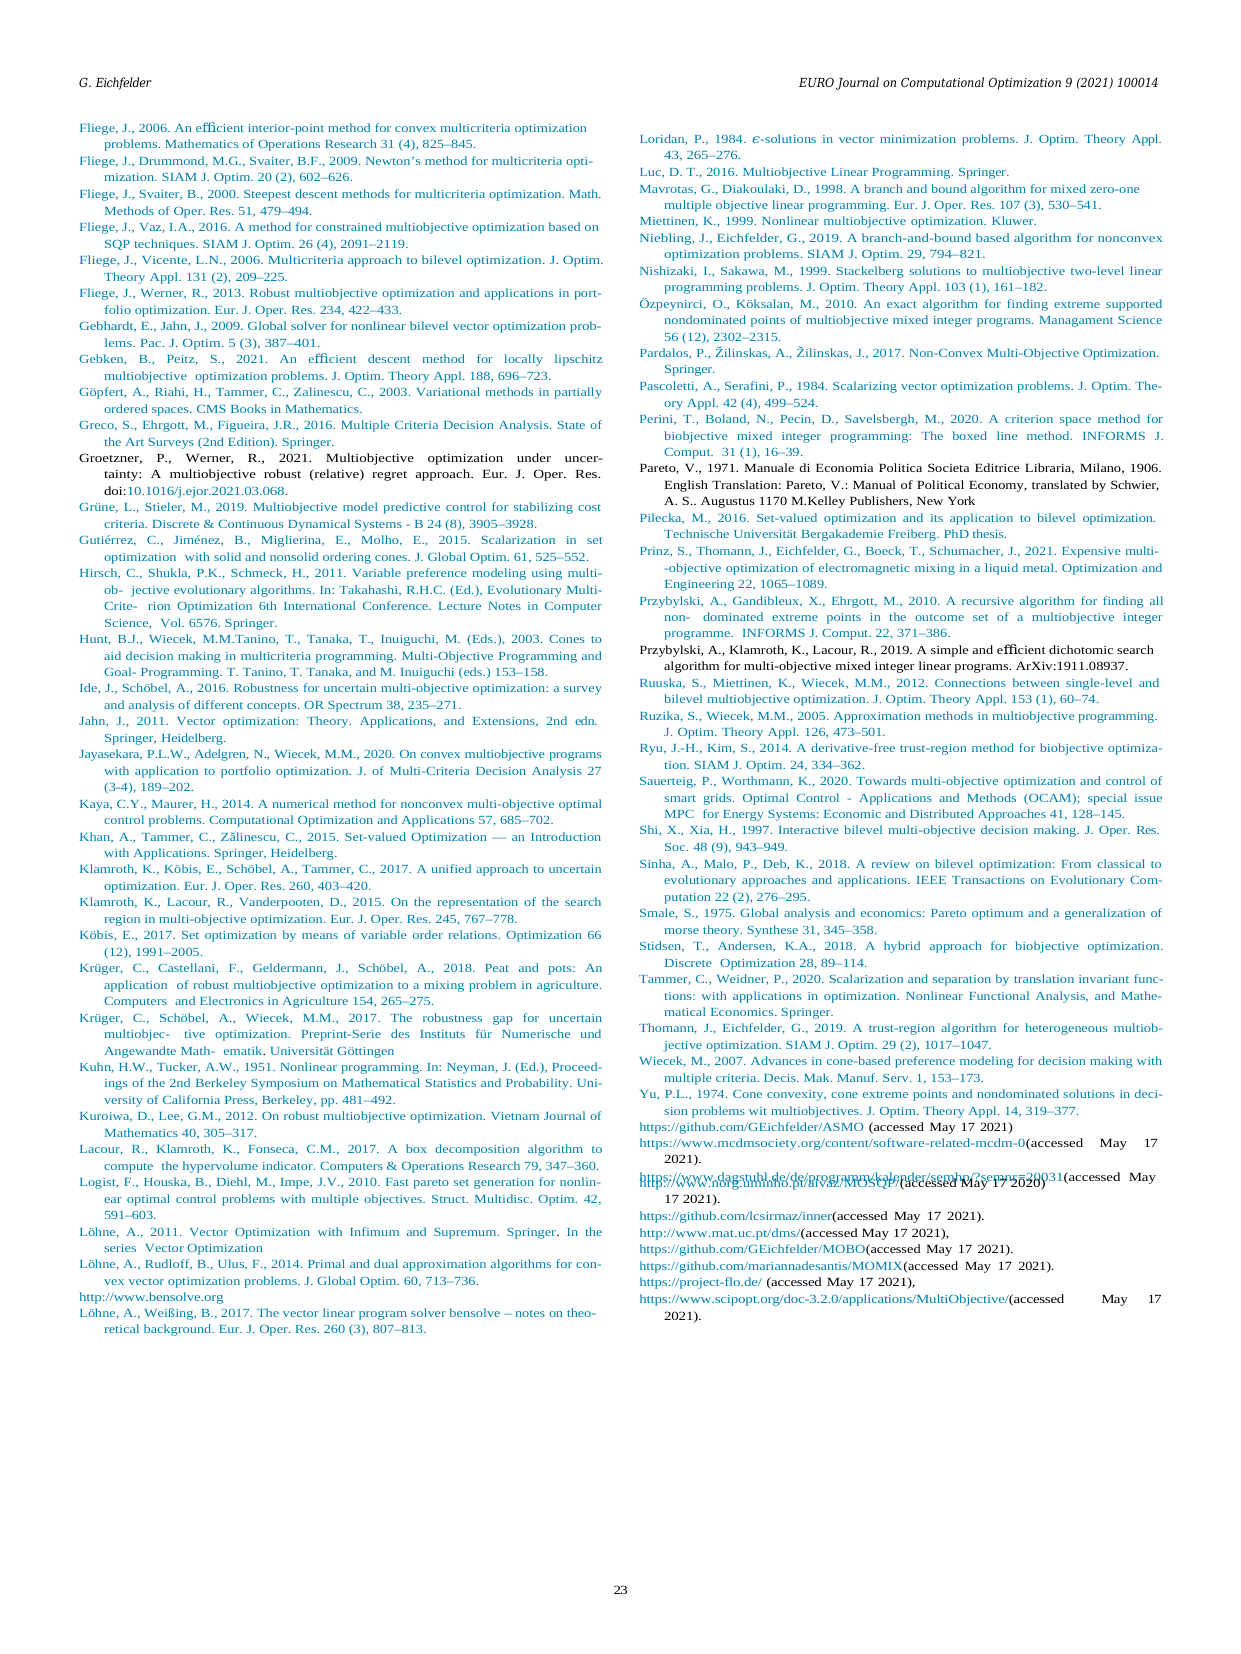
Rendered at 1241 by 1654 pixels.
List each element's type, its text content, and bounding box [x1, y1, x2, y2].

text Sauerteig, P., Worthmann, K., 2020. Towards multi-objective optimization and control of smart grids. Optimal Control - Applications and Methods (OCAM); special issue MPC for Energy Systems: Economic and Distributed Approaches 41, 128–145. [639, 774, 1163, 821]
picture [827, 860, 832, 868]
picture [1093, 614, 1100, 621]
picture [772, 1228, 777, 1237]
picture [751, 434, 758, 440]
picture [718, 909, 724, 917]
picture [718, 1172, 731, 1187]
text Loridan, P., 1984. 𝜖-solutions in vector minimization problems. J. Optim. Theory Appl. [639, 121, 1176, 149]
picture [439, 983, 449, 989]
picture [258, 1081, 266, 1090]
picture [141, 322, 148, 330]
picture [292, 569, 300, 577]
picture [1065, 351, 1072, 357]
picture [228, 752, 238, 758]
picture [905, 629, 911, 637]
picture [800, 169, 812, 176]
picture [340, 125, 349, 132]
picture [741, 1023, 747, 1032]
picture [713, 1043, 720, 1052]
text Özpeynirci, O., Köksalan, M., 2010. An exact algorithm for finding extreme supported nondominated points of multiobjective mixed integer programs. Managament Science 56 (12), 2302–2315. [639, 297, 1163, 344]
picture [341, 1197, 348, 1206]
picture [167, 487, 173, 495]
picture [802, 1261, 807, 1270]
picture [385, 522, 395, 528]
picture [893, 612, 899, 621]
picture [581, 354, 587, 363]
picture [527, 635, 532, 643]
picture [771, 763, 781, 769]
picture [190, 932, 199, 939]
picture [639, 1261, 645, 1270]
picture [844, 878, 851, 887]
picture [794, 399, 800, 407]
picture [467, 653, 479, 660]
picture [1146, 828, 1155, 834]
picture [299, 538, 306, 544]
picture [930, 250, 936, 258]
picture [501, 1262, 507, 1271]
picture [995, 974, 1002, 983]
picture [944, 530, 950, 538]
picture [96, 930, 102, 939]
picture [736, 1057, 742, 1065]
picture [780, 415, 785, 423]
picture [456, 802, 463, 808]
picture [167, 275, 174, 284]
picture [846, 942, 851, 950]
picture [1050, 187, 1060, 193]
picture [1035, 200, 1039, 212]
picture [576, 686, 588, 692]
picture [1109, 828, 1116, 837]
picture [298, 522, 311, 531]
picture [515, 816, 528, 824]
picture [1012, 678, 1019, 687]
picture [312, 552, 317, 561]
text https://github.com/lcsirmaz/inner(accessed May 17 2021). [639, 1209, 1176, 1223]
text Stidsen, T., Andersen, K.A., 2018. A hybrid approach for biobjective optimization. Discrete Optimization 28, 89–114. [639, 939, 1163, 970]
picture [198, 156, 203, 165]
picture [639, 1294, 645, 1303]
picture [681, 860, 686, 868]
picture [473, 1147, 479, 1156]
picture [126, 1031, 133, 1038]
picture [1011, 1107, 1018, 1115]
picture [1030, 283, 1036, 291]
picture [784, 1244, 789, 1253]
picture [473, 258, 478, 267]
picture [356, 1178, 361, 1186]
picture [237, 718, 244, 725]
picture [385, 1279, 395, 1285]
picture [819, 728, 824, 736]
text Klamroth, K., Köbis, E., Schöbel, A., Tammer, C., 2017. A unified approach to uncertain optimization. Eur. J. Oper. Res. 260, 403–420. [79, 862, 603, 893]
picture [526, 423, 533, 432]
text Miettinen, K., 1999. Nonlinear multiobjective optimization. Kluwer. [639, 214, 1176, 228]
picture [165, 734, 170, 742]
picture [733, 384, 743, 390]
picture [1052, 233, 1058, 242]
picture [89, 832, 95, 841]
picture [826, 615, 833, 624]
picture [801, 1092, 811, 1098]
picture [114, 243, 122, 250]
picture [139, 157, 146, 165]
picture [948, 566, 954, 575]
picture [278, 374, 289, 380]
picture [911, 697, 921, 703]
picture [335, 1227, 341, 1236]
picture [781, 167, 787, 176]
picture [202, 604, 212, 610]
picture [189, 996, 194, 1005]
picture [536, 553, 542, 561]
picture [1001, 1141, 1012, 1147]
picture [295, 1325, 302, 1333]
picture [222, 272, 226, 284]
picture [1155, 236, 1162, 242]
picture [96, 1062, 102, 1071]
picture [143, 1324, 149, 1333]
picture [111, 407, 120, 413]
picture [394, 189, 399, 198]
picture [258, 800, 263, 808]
picture [280, 339, 286, 347]
picture [118, 700, 123, 709]
text http://www.bensolve.org [79, 1290, 607, 1304]
picture [462, 1147, 472, 1153]
picture [971, 746, 981, 752]
picture [765, 1264, 773, 1270]
picture [721, 727, 736, 736]
picture [947, 302, 955, 308]
picture [105, 1211, 111, 1219]
picture [220, 289, 225, 297]
picture [104, 917, 114, 923]
picture [702, 546, 709, 555]
picture [960, 250, 965, 258]
picture [527, 752, 538, 758]
picture [1012, 911, 1022, 917]
picture [1109, 944, 1119, 950]
picture [395, 1196, 402, 1203]
picture [890, 1140, 898, 1147]
picture [836, 185, 841, 193]
picture [542, 834, 557, 841]
picture [497, 1146, 504, 1153]
picture [1049, 137, 1056, 146]
picture [350, 930, 355, 939]
picture [219, 1325, 226, 1333]
picture [403, 685, 410, 692]
picture [1097, 318, 1108, 324]
picture [547, 159, 555, 165]
picture [1072, 566, 1079, 575]
picture [801, 530, 808, 538]
picture [226, 322, 231, 330]
picture [562, 357, 569, 366]
picture [1054, 384, 1063, 390]
picture [366, 1032, 373, 1038]
picture [911, 1040, 915, 1052]
picture [269, 126, 276, 132]
picture [141, 1196, 148, 1203]
picture [934, 859, 939, 868]
picture [330, 321, 341, 330]
picture [209, 373, 216, 380]
picture [681, 1231, 691, 1237]
picture [261, 588, 267, 597]
picture [1086, 810, 1091, 818]
picture [311, 421, 316, 429]
picture [957, 1109, 964, 1118]
picture [224, 175, 231, 184]
picture [1053, 713, 1060, 720]
picture [420, 1227, 425, 1236]
picture [460, 1113, 467, 1120]
picture [295, 222, 300, 231]
picture [229, 190, 234, 198]
picture [141, 371, 147, 380]
picture [693, 302, 701, 308]
picture [1001, 283, 1006, 291]
picture [147, 750, 152, 758]
picture [1118, 302, 1124, 311]
picture [752, 1278, 761, 1286]
picture [449, 258, 457, 264]
picture [482, 867, 488, 876]
picture [647, 599, 657, 605]
picture [258, 867, 267, 873]
picture [354, 374, 360, 383]
picture [360, 324, 371, 330]
picture [260, 207, 267, 215]
picture [253, 851, 263, 857]
picture [1062, 1107, 1068, 1115]
picture [252, 1260, 258, 1268]
picture [840, 1109, 847, 1115]
picture [142, 206, 147, 215]
picture [773, 960, 780, 967]
picture [1103, 977, 1110, 983]
picture [966, 434, 973, 440]
picture [404, 423, 411, 429]
text https://www.scipopt.org/doc-3.2.0/applications/MultiObjective/(accessed May 17 [639, 1292, 1176, 1306]
picture [358, 635, 367, 643]
picture [876, 796, 883, 805]
picture [756, 1042, 763, 1049]
picture [1115, 565, 1122, 572]
picture [710, 796, 717, 802]
picture [867, 926, 872, 934]
picture [179, 1062, 186, 1071]
picture [383, 568, 389, 577]
picture [892, 318, 902, 324]
picture [1071, 793, 1075, 805]
picture [334, 306, 341, 314]
picture [354, 1048, 363, 1055]
picture [665, 977, 675, 983]
picture [1126, 302, 1139, 311]
picture [694, 1076, 701, 1085]
picture [377, 306, 384, 314]
picture [743, 1141, 754, 1147]
picture [989, 793, 995, 802]
picture [363, 1096, 377, 1104]
picture [194, 718, 203, 725]
text Gebken, B., Peitz, S., 2021. An eﬃcient descent method for locally lipschitz multiobjective optimization problems. J. Optim. Theory Appl. 188, 696–723. [79, 352, 603, 383]
picture [779, 859, 785, 868]
picture [121, 1295, 129, 1301]
picture [773, 614, 794, 621]
picture [924, 532, 935, 541]
picture [1033, 941, 1039, 950]
picture [265, 1031, 272, 1038]
picture [697, 401, 704, 410]
picture [338, 1276, 343, 1285]
picture [832, 793, 838, 802]
picture [883, 941, 889, 950]
picture [1029, 711, 1036, 720]
picture [868, 1025, 877, 1032]
picture [341, 192, 351, 198]
picture [143, 851, 149, 860]
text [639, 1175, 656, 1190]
picture [763, 249, 768, 258]
picture [812, 1091, 819, 1098]
picture [1077, 549, 1084, 558]
picture [817, 234, 822, 242]
picture [692, 450, 699, 459]
picture [729, 135, 734, 143]
picture [552, 1063, 558, 1071]
picture [868, 1092, 875, 1098]
picture [1097, 417, 1107, 423]
picture [929, 566, 937, 572]
picture [170, 568, 177, 577]
picture [1101, 615, 1108, 621]
picture [235, 769, 243, 775]
picture [315, 701, 320, 709]
picture [728, 1043, 738, 1049]
picture [89, 505, 100, 511]
picture [576, 716, 586, 725]
picture [1141, 137, 1148, 146]
picture [897, 941, 902, 950]
picture [1010, 779, 1017, 788]
picture [436, 1163, 443, 1170]
picture [501, 915, 507, 923]
picture [153, 124, 158, 132]
picture [414, 192, 424, 198]
picture [111, 142, 122, 148]
picture [689, 744, 694, 752]
picture [269, 437, 273, 449]
picture [158, 423, 169, 432]
picture [814, 975, 819, 983]
picture [765, 515, 774, 522]
picture [801, 975, 806, 983]
picture [172, 321, 178, 330]
picture [1026, 434, 1036, 440]
picture [995, 187, 1004, 193]
picture [103, 354, 110, 363]
picture [233, 1112, 238, 1120]
picture [158, 1130, 165, 1137]
picture [152, 520, 159, 528]
picture [1070, 268, 1077, 275]
picture [997, 993, 1004, 1000]
picture [112, 1098, 122, 1104]
picture [812, 712, 817, 720]
picture [306, 1098, 313, 1107]
picture [156, 835, 166, 841]
picture [386, 963, 392, 972]
picture [580, 158, 587, 165]
picture [1044, 599, 1051, 605]
picture [146, 124, 151, 132]
picture [574, 222, 579, 231]
picture [248, 225, 258, 231]
picture [192, 209, 202, 215]
picture [1000, 599, 1007, 605]
picture [458, 716, 463, 725]
picture [969, 992, 975, 1000]
picture [933, 302, 939, 311]
picture [411, 1277, 416, 1285]
picture [1116, 432, 1121, 440]
picture [295, 1111, 302, 1120]
picture [195, 1178, 202, 1186]
picture [156, 588, 163, 594]
picture [315, 817, 322, 824]
text Springer. [664, 362, 1176, 377]
picture [722, 961, 736, 970]
picture [349, 123, 355, 132]
picture [694, 135, 699, 143]
picture [736, 233, 742, 242]
picture [528, 1114, 538, 1120]
picture [639, 1138, 645, 1147]
picture [370, 1279, 377, 1288]
picture [468, 1162, 475, 1170]
picture [933, 778, 940, 785]
picture [671, 1173, 676, 1187]
picture [565, 802, 571, 811]
picture [685, 697, 692, 703]
picture [377, 719, 384, 728]
picture [831, 926, 837, 934]
picture [1093, 796, 1100, 805]
picture [335, 703, 341, 712]
picture [742, 779, 750, 785]
text Löhne, A., Rudloff, B., Ulus, F., 2014. Primal and dual approximation algorithms for con- vex vector optimization problems. J. Global Optim. 60, 713–736. [79, 1257, 603, 1288]
picture [711, 582, 720, 588]
picture [803, 1173, 808, 1187]
picture [373, 1081, 388, 1087]
picture [1094, 944, 1101, 953]
picture [496, 899, 503, 906]
picture [254, 404, 261, 413]
picture [764, 893, 770, 901]
picture [290, 982, 301, 989]
picture [448, 1230, 454, 1239]
text Logist, F., Houska, B., Diehl, M., Impe, J.V., 2010. Fast pareto set generation for nonlin- ear optimal control problems with multiple objectives. Struct. Multidisc. Optim. 42, 591–603. [79, 1175, 603, 1222]
picture [538, 1147, 544, 1156]
picture [443, 354, 449, 363]
picture [841, 728, 847, 736]
picture [375, 898, 381, 906]
picture [689, 596, 697, 605]
picture [836, 565, 850, 572]
picture [821, 250, 826, 258]
picture [451, 192, 458, 198]
picture [559, 769, 566, 778]
picture [1137, 318, 1148, 324]
picture [811, 434, 821, 440]
picture [144, 717, 149, 725]
picture [133, 275, 141, 281]
text Fliege, J., Drummond, M.G., Svaiter, B.F., 2009. Newton’s method for multicriteria opti- mization. SIAM J. Optim. 20 (2), 602–626. [79, 154, 607, 184]
picture [411, 1164, 417, 1173]
picture [1014, 201, 1020, 209]
text Lacour, R., Klamroth, K., Fonseca, C.M., 2017. A box decomposition algorithm to compute the hypervolume indicator. Computers & Operations Research 79, 347–360. [79, 1142, 603, 1173]
picture [413, 835, 427, 844]
picture [528, 159, 537, 165]
picture [263, 1276, 270, 1285]
picture [1053, 350, 1062, 357]
picture [755, 1231, 760, 1240]
picture [118, 883, 125, 890]
picture [83, 635, 88, 643]
picture [139, 355, 146, 363]
picture [1070, 695, 1081, 701]
picture [511, 538, 519, 544]
picture [89, 1016, 100, 1022]
picture [282, 1013, 289, 1022]
picture [1129, 779, 1141, 785]
picture [848, 250, 853, 258]
picture [236, 1177, 242, 1186]
picture [796, 1010, 805, 1016]
text Ryu, J.-H., Kim, S., 2014. A derivative-free trust-region method for biobjective optimiza- tion. SIAM J. Optim. 24, 334–362. [639, 741, 1163, 772]
picture [226, 668, 235, 676]
picture [103, 321, 109, 330]
picture [1019, 695, 1025, 703]
picture [802, 546, 807, 555]
picture [767, 596, 774, 605]
text Krüger, C., Castellani, F., Geldermann, J., Schöbel, A., 2018. Peat and pots: An application of robust multiobjective optimization to a mixing problem in agriculture. Computers and Electronics in Agriculture 154, 265–275. [79, 961, 603, 1008]
picture [959, 1059, 969, 1065]
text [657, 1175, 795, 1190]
picture [808, 1175, 815, 1187]
picture [511, 357, 520, 363]
picture [316, 833, 321, 841]
picture [265, 242, 272, 251]
picture [647, 825, 653, 834]
picture [466, 504, 475, 511]
picture [413, 536, 420, 544]
picture [767, 796, 777, 802]
picture [687, 252, 698, 258]
picture [930, 825, 937, 834]
picture [572, 604, 579, 613]
picture [165, 1161, 171, 1170]
picture [90, 752, 97, 761]
picture [668, 513, 675, 522]
picture [740, 1297, 751, 1306]
picture [126, 884, 136, 890]
picture [307, 374, 317, 380]
picture [341, 1065, 348, 1074]
picture [465, 915, 471, 923]
picture [358, 1311, 364, 1320]
picture [668, 961, 675, 967]
picture [711, 1279, 719, 1284]
picture [454, 603, 469, 610]
picture [1146, 548, 1153, 555]
picture [300, 916, 307, 923]
picture [1042, 908, 1047, 917]
picture [593, 1111, 601, 1120]
picture [940, 250, 950, 256]
picture [315, 654, 322, 663]
picture [455, 1277, 461, 1285]
text Grüne, L., Stieler, M., 2019. Multiobjective model predictive control for stabilizing cost criteria. Discrete & Continuous Dynamical Systems - B 24 (8), 3905–3928. [79, 500, 603, 531]
picture [536, 654, 546, 660]
picture [749, 381, 754, 390]
picture [1060, 236, 1071, 242]
picture [1107, 796, 1115, 802]
picture [216, 190, 221, 198]
picture [271, 374, 278, 383]
picture [766, 1229, 771, 1237]
picture [424, 568, 429, 577]
picture [862, 728, 868, 736]
picture [1113, 1026, 1123, 1032]
picture [395, 388, 400, 396]
picture [595, 390, 602, 399]
picture [157, 407, 164, 416]
picture [237, 1032, 247, 1038]
picture [507, 323, 514, 330]
picture [515, 1262, 522, 1268]
picture [450, 374, 456, 383]
picture [589, 321, 595, 330]
picture [574, 291, 587, 300]
picture [420, 1147, 427, 1153]
picture [1052, 943, 1064, 950]
picture [112, 736, 119, 745]
picture [999, 1295, 1008, 1303]
picture [907, 414, 913, 423]
picture [1069, 549, 1076, 555]
picture [1115, 681, 1122, 687]
picture [724, 878, 732, 884]
picture [985, 1026, 995, 1032]
picture [220, 1260, 226, 1268]
picture [141, 833, 150, 841]
picture [1083, 236, 1093, 242]
picture [141, 769, 148, 778]
picture [681, 1175, 691, 1187]
picture [389, 291, 396, 300]
picture [985, 779, 992, 785]
picture [744, 892, 748, 904]
picture [773, 451, 785, 456]
picture [745, 1211, 752, 1220]
picture [1101, 384, 1107, 393]
picture [485, 520, 490, 528]
picture [993, 861, 1000, 868]
picture [849, 529, 854, 538]
picture [930, 1059, 941, 1065]
picture [209, 341, 220, 347]
picture [256, 621, 262, 630]
picture [117, 1164, 127, 1170]
picture [789, 1010, 796, 1019]
picture [751, 730, 759, 736]
picture [754, 532, 761, 538]
picture [666, 252, 676, 261]
text Prinz, S., Thomann, J., Eichfelder, G., Boeck, T., Schumacher, J., 2021. Expensive multi- [639, 544, 1176, 558]
picture [394, 371, 401, 380]
picture [555, 1196, 562, 1203]
picture [286, 966, 301, 972]
picture [221, 752, 227, 761]
picture [288, 520, 295, 528]
picture [115, 390, 123, 396]
picture [423, 586, 428, 594]
picture [985, 697, 992, 706]
picture [782, 252, 793, 258]
picture [1006, 201, 1011, 209]
picture [112, 1279, 124, 1285]
picture [455, 686, 462, 692]
text Luc, D. T., 2016. Multiobjective Linear Programming. Springer. [639, 165, 1176, 179]
picture [1061, 860, 1067, 868]
picture [426, 1277, 432, 1285]
picture [126, 373, 133, 380]
picture [910, 827, 917, 834]
picture [639, 1244, 645, 1253]
picture [150, 683, 157, 692]
picture [992, 697, 998, 706]
picture [701, 843, 707, 851]
picture [370, 1014, 376, 1022]
picture [206, 223, 211, 231]
picture [486, 816, 492, 824]
picture [788, 136, 795, 143]
picture [1017, 384, 1024, 393]
picture [480, 555, 487, 564]
picture [1018, 1139, 1024, 1147]
picture [456, 1196, 465, 1203]
picture [321, 407, 331, 413]
picture [391, 815, 396, 824]
picture [244, 1279, 251, 1288]
picture [134, 1197, 141, 1206]
text https://github.com/GEichfelder/ASMO (accessed May 17 2021) [639, 1120, 1176, 1134]
picture [722, 1076, 729, 1082]
picture [529, 502, 536, 511]
picture [394, 701, 400, 709]
text Gutiérrez, C., Jiménez, B., Miglierina, E., Molho, E., 2015. Scalarization in set optimization with solid and nonsolid ordering cones. J. Global Optim. 61, 525–552. [79, 533, 603, 564]
picture [689, 1043, 701, 1049]
picture [975, 1141, 986, 1147]
picture [1090, 134, 1097, 143]
picture [388, 1230, 398, 1236]
picture [434, 356, 443, 363]
picture [187, 1013, 192, 1022]
picture [744, 233, 749, 242]
picture [123, 139, 130, 148]
picture [470, 667, 475, 676]
picture [104, 387, 109, 396]
picture [448, 900, 455, 909]
picture [1003, 233, 1008, 242]
picture [104, 1279, 111, 1285]
picture [158, 750, 165, 758]
picture [833, 942, 838, 950]
picture [479, 225, 486, 234]
picture [952, 431, 959, 440]
picture [766, 431, 771, 440]
picture [465, 864, 470, 873]
picture [396, 997, 409, 1005]
picture [192, 289, 197, 297]
picture [308, 818, 315, 827]
picture [211, 933, 217, 942]
picture [1039, 268, 1050, 275]
picture [963, 516, 970, 525]
picture [457, 324, 465, 330]
picture [406, 571, 413, 580]
text Mavrotas, G., Diakoulaki, D., 1998. A branch and bound algorithm for mixed zero-one multiple objective linear programming. Eur. J. Oper. Res. 107 (3), 530–541. [639, 181, 1176, 212]
picture [505, 983, 515, 989]
text Technische Universität Bergakademie Freiberg. PhD thesis. [664, 527, 1176, 542]
picture [889, 1109, 895, 1118]
picture [554, 390, 561, 399]
picture [493, 915, 499, 923]
picture [1065, 417, 1072, 426]
picture [1014, 713, 1021, 720]
picture [702, 151, 715, 159]
picture [1023, 299, 1028, 308]
picture [503, 191, 510, 198]
text Greco, S., Ehrgott, M., Figueira, J.R., 2016. Multiple Criteria Decision Analysis. State of the Art Surveys (2nd Edition). Springer. [79, 418, 603, 449]
picture [722, 1297, 729, 1303]
picture [320, 1098, 326, 1107]
picture [167, 898, 174, 906]
picture [407, 915, 412, 923]
picture [759, 1245, 766, 1253]
picture [302, 683, 307, 692]
picture [494, 225, 504, 231]
picture [761, 908, 766, 917]
picture [748, 763, 762, 772]
picture [389, 917, 399, 923]
picture [292, 1081, 299, 1087]
text Smale, S., 1975. Global analysis and economics: Pareto optimum and a generalization of morse theory. Synthese 31, 345–358. [639, 906, 1163, 937]
picture [327, 1098, 333, 1107]
picture [525, 1078, 532, 1087]
picture [411, 818, 417, 827]
picture [905, 679, 910, 687]
picture [484, 372, 490, 380]
picture [746, 285, 753, 294]
picture [521, 587, 528, 594]
picture [538, 668, 544, 676]
picture [295, 1180, 301, 1189]
picture [953, 776, 960, 785]
picture [910, 1026, 916, 1035]
picture [775, 812, 782, 821]
picture [708, 1261, 714, 1270]
picture [402, 1325, 407, 1333]
picture [800, 828, 808, 834]
picture [487, 586, 494, 594]
picture [260, 142, 275, 151]
picture [233, 322, 239, 330]
picture [525, 1162, 531, 1170]
picture [816, 911, 823, 917]
text Kuhn, H.W., Tucker, A.W., 1951. Nonlinear programming. In: Neyman, J. (Ed.), Proceed- ings of the 2nd Berkeley Symposium on Mathematical Statistics and Probability. Uni- versity of California Press, Berkeley, pp. 481–492. [79, 1060, 603, 1107]
picture [193, 341, 199, 350]
picture [461, 536, 467, 544]
picture [201, 1309, 208, 1317]
picture [479, 915, 485, 923]
text 2021). [664, 1152, 1176, 1166]
picture [669, 168, 676, 176]
picture [206, 1295, 216, 1301]
picture [508, 933, 522, 942]
picture [396, 290, 403, 297]
picture [757, 629, 763, 637]
picture [194, 603, 201, 610]
picture [1082, 302, 1092, 308]
picture [582, 1162, 587, 1170]
picture [553, 1162, 559, 1170]
picture [230, 390, 240, 396]
picture [720, 1042, 727, 1049]
text Wiecek, M., 2007. Advances in cone-based preference modeling for decision making with multiple criteria. Decis. Mak. Manuf. Serv. 1, 153–173. [639, 1054, 1163, 1085]
picture [378, 1065, 388, 1071]
picture [811, 382, 816, 390]
picture [104, 142, 111, 151]
picture [694, 1211, 700, 1220]
picture [732, 928, 739, 937]
picture [223, 503, 228, 511]
picture [221, 487, 226, 495]
picture [338, 157, 343, 165]
picture [382, 1049, 393, 1055]
picture [648, 417, 661, 423]
picture [664, 285, 671, 294]
picture [357, 1014, 362, 1022]
picture [1116, 384, 1126, 390]
picture [717, 234, 724, 242]
picture [1123, 910, 1130, 917]
picture [639, 1172, 645, 1187]
picture [487, 1311, 494, 1317]
picture [953, 793, 958, 802]
picture [421, 255, 426, 264]
picture [929, 694, 944, 703]
picture [981, 187, 987, 196]
picture [436, 324, 444, 330]
picture [654, 1175, 661, 1190]
picture [493, 719, 504, 725]
picture [511, 192, 521, 198]
picture [448, 552, 453, 561]
picture [702, 777, 708, 785]
picture [792, 599, 799, 605]
picture [892, 219, 899, 225]
picture [965, 233, 970, 242]
picture [470, 192, 478, 198]
picture [355, 1145, 360, 1153]
picture [140, 654, 148, 660]
picture [1043, 1173, 1048, 1181]
picture [872, 252, 878, 261]
picture [943, 859, 948, 868]
picture [222, 190, 227, 198]
picture [361, 502, 366, 511]
picture [1049, 201, 1055, 209]
picture [573, 159, 580, 168]
text Pascoletti, A., Serafini, P., 1984. Scalarizing vector optimization problems. J. Optim. The- ory Appl. 42 (4), 499–524. [639, 379, 1163, 410]
picture [389, 930, 395, 939]
picture [472, 126, 482, 132]
text Nishizaki, I., Sakawa, M., 1999. Stackelberg solutions to multiobjective two-level linear programming problems. J. Optim. Theory Appl. 103 (1), 161–182. [639, 264, 1163, 294]
text Ide, J., Schöbel, A., 2016. Robustness for uncertain multi-objective optimization: a survey and analysis of different concepts. OR Spectrum 38, 235–271. [79, 681, 603, 712]
picture [767, 632, 775, 637]
picture [254, 423, 262, 429]
picture [540, 1197, 554, 1206]
picture [189, 1246, 203, 1255]
picture [521, 864, 527, 873]
picture [106, 602, 119, 610]
picture [777, 1122, 783, 1131]
text Soc. 48 (9), 943–949. [664, 840, 1176, 854]
picture [381, 917, 388, 926]
text Gebhardt, E., Jahn, J., 2009. Global solver for nonlinear bilevel vector optimization prob- lems. Pac. J. Optim. 5 (3), 387–401. [79, 319, 603, 350]
picture [1063, 994, 1070, 1003]
picture [1049, 810, 1056, 818]
picture [413, 1180, 420, 1189]
picture [1061, 714, 1068, 720]
picture [894, 201, 901, 209]
picture [380, 1325, 385, 1333]
picture [671, 401, 683, 410]
picture [205, 684, 210, 692]
picture [148, 769, 155, 778]
picture [360, 1111, 365, 1120]
picture [729, 1057, 734, 1065]
picture [803, 580, 808, 588]
picture [896, 697, 903, 706]
picture [959, 415, 964, 423]
text Kuroiwa, D., Lee, G.M., 2012. On robust multiobjective optimization. Vietnam Journal of Mathematics 40, 305–317. [79, 1109, 603, 1140]
picture [182, 1161, 188, 1170]
picture [687, 399, 692, 407]
picture [1078, 714, 1085, 723]
picture [275, 588, 284, 594]
picture [104, 1327, 114, 1333]
picture [571, 389, 579, 396]
picture [427, 1311, 434, 1317]
picture [263, 897, 268, 906]
picture [857, 1248, 865, 1253]
picture [755, 878, 761, 887]
picture [485, 1230, 495, 1236]
picture [449, 1308, 456, 1317]
picture [759, 1123, 766, 1131]
text Hirsch, C., Shukla, P.K., Schmeck, H., 2011. Variable preference modeling using multi-ob- jective evolutionary algorithms. In: Takahashi, R.H.C. (Ed.), Evolutionary Multi-Crite- rion Optimization 6th International Conference. Lecture Notes in Computer Science, Vol. 6576. Springer. [79, 566, 603, 630]
text Przybylski, A., Gandibleux, X., Ehrgott, M., 2010. A recursive algorithm for finding all non- dominated extreme points in the outcome set of a multiobjective integer programme. INFORMS J. Comput. 22, 371–386. [639, 593, 1164, 641]
picture [800, 697, 806, 706]
picture [665, 1109, 672, 1115]
picture [1115, 746, 1122, 755]
picture [776, 697, 783, 703]
picture [573, 258, 578, 267]
picture [710, 1106, 715, 1115]
picture [348, 555, 357, 561]
picture [993, 566, 999, 575]
picture [878, 266, 885, 275]
picture [374, 1049, 380, 1058]
picture [289, 440, 295, 449]
picture [86, 1294, 100, 1304]
picture [769, 1214, 785, 1220]
text Przybylski, A., Klamroth, K., Lacour, R., 2019. A simple and eﬃcient dichotomic search algorithm for multi-objective mixed integer linear programs. ArXiv:1911.08937. [639, 643, 1176, 673]
picture [423, 701, 436, 709]
text Yu, P.L., 1974. Cone convexity, cone extreme points and nondominated solutions in deci- sion problems wit multiobjectives. J. Optim. Theory Appl. 14, 319–377. [639, 1087, 1163, 1118]
picture [135, 439, 144, 446]
picture [83, 255, 90, 262]
picture [368, 571, 376, 577]
picture [946, 597, 951, 605]
picture [193, 948, 199, 956]
picture [489, 867, 495, 876]
picture [424, 1113, 431, 1120]
picture [345, 157, 350, 165]
picture [823, 219, 833, 225]
picture [966, 1089, 971, 1098]
picture [283, 769, 290, 778]
picture [232, 1098, 242, 1104]
picture [83, 569, 88, 577]
picture [305, 604, 314, 610]
picture [196, 142, 211, 148]
picture [190, 1279, 200, 1285]
text Shi, X., Xia, H., 1997. Interactive bilevel multi-objective decision making. J. Oper. Res. [639, 823, 1176, 838]
picture [282, 1311, 289, 1317]
picture [763, 532, 773, 538]
picture [193, 983, 204, 989]
picture [722, 185, 729, 193]
picture [104, 305, 109, 314]
picture [829, 962, 842, 967]
picture [269, 1327, 276, 1336]
picture [201, 800, 207, 808]
picture [665, 1090, 671, 1098]
picture [565, 553, 571, 561]
picture [217, 898, 222, 906]
picture [639, 1122, 645, 1131]
picture [908, 1172, 913, 1181]
picture [360, 997, 372, 1005]
picture [840, 860, 845, 868]
picture [936, 203, 950, 212]
picture [514, 1230, 520, 1239]
picture [931, 1041, 936, 1049]
picture [189, 1164, 202, 1173]
picture [846, 1245, 853, 1253]
picture [768, 696, 775, 703]
picture [575, 866, 584, 873]
picture [778, 730, 785, 739]
picture [240, 654, 250, 660]
picture [1080, 862, 1090, 868]
text Fliege, J., 2006. An eﬃcient interior-point method for convex multicriteria optimization problems. Mathematics of Operations Research 31 (4), 825–845. [79, 121, 607, 151]
text Pareto, V., 1971. Manuale di Economia Politica Societa Editrice Libraria, Milano, 1906. English Translation: Pareto, V.: Manual of Political Economy, translated by Schwier, [639, 461, 1163, 492]
text Hunt, B.J., Wiecek, M.M.Tanino, T., Tanaka, T., Inuiguchi, M. (Eds.), 2003. Cones to aid decision making in multicriteria programming. Multi-Objective Programming and Goal- Programming. T. Tanino, T. Tanaka, and M. Inuiguchi (eds.) 153–158. [79, 632, 603, 679]
picture [727, 1277, 732, 1286]
picture [243, 273, 248, 281]
picture [1097, 187, 1107, 193]
picture [694, 203, 701, 212]
picture [848, 732, 861, 736]
picture [1085, 714, 1096, 720]
picture [723, 810, 730, 818]
picture [834, 1263, 841, 1270]
picture [827, 777, 832, 785]
text Ruzika, S., Wiecek, M.M., 2005. Approximation methods in multiobjective programming. [639, 708, 1176, 723]
picture [417, 997, 423, 1005]
picture [243, 884, 253, 890]
picture [563, 1114, 574, 1120]
picture [893, 302, 900, 308]
picture [664, 631, 671, 640]
picture [320, 1032, 327, 1041]
picture [787, 1092, 794, 1098]
picture [859, 794, 864, 802]
picture [771, 1175, 776, 1187]
text 17 2021). [664, 1192, 1176, 1207]
picture [691, 1109, 697, 1118]
picture [364, 123, 369, 132]
picture [848, 1043, 855, 1052]
picture [833, 300, 838, 308]
picture [427, 505, 434, 511]
picture [409, 321, 414, 330]
picture [192, 1032, 199, 1038]
picture [889, 779, 898, 785]
picture [929, 1106, 936, 1115]
picture [943, 546, 949, 555]
picture [665, 596, 672, 605]
picture [538, 1078, 543, 1087]
picture [654, 1231, 661, 1240]
picture [444, 701, 450, 709]
picture [230, 1309, 235, 1317]
picture [419, 504, 426, 511]
picture [465, 964, 470, 972]
picture [838, 515, 845, 522]
picture [402, 502, 407, 511]
picture [361, 882, 366, 890]
picture [150, 420, 156, 429]
picture [579, 1079, 585, 1087]
picture [298, 1310, 306, 1317]
picture [110, 769, 117, 775]
picture [776, 547, 783, 555]
text Jayasekara, P.L.W., Adelgren, N., Wiecek, M.M., 2020. On convex multiobjective programs with application to portfolio optimization. J. of Multi-Criteria Decision Analysis 27 (3-4), 189–202. [79, 747, 603, 794]
picture [541, 802, 548, 808]
picture [831, 994, 838, 1003]
picture [156, 1063, 171, 1071]
picture [808, 203, 815, 212]
picture [437, 900, 447, 906]
picture [385, 750, 390, 758]
picture [847, 234, 853, 242]
picture [313, 440, 319, 449]
text Tammer, C., Weidner, P., 2020. Scalarization and separation by translation invariant func- tions: with applications in optimization. Nonlinear Functional Analysis, and Mathe- matical Economics. Springer. [639, 972, 1163, 1019]
text Pilecka, M., 2016. Set-valued optimization and its application to bilevel optimization. [639, 511, 1176, 525]
picture [863, 384, 871, 390]
picture [270, 980, 276, 989]
picture [118, 554, 125, 561]
picture [245, 1230, 252, 1239]
picture [453, 752, 460, 758]
picture [767, 580, 772, 588]
picture [686, 315, 691, 324]
picture [178, 670, 188, 676]
picture [129, 522, 137, 528]
picture [288, 207, 300, 215]
text Köbis, E., 2017. Set optimization by means of variable order relations. Optimization 66 (12), 1991–2005. [79, 928, 603, 959]
picture [981, 825, 986, 834]
picture [1107, 269, 1114, 275]
picture [787, 875, 793, 884]
picture [354, 799, 360, 808]
picture [813, 827, 822, 834]
picture [515, 324, 527, 330]
picture [1055, 301, 1076, 308]
picture [763, 826, 769, 834]
text Khan, A., Tammer, C., Zǎlinescu, C., 2015. Set-valued Optimization — an Introduction with Applications. Springer, Heidelberg. [79, 829, 603, 860]
picture [328, 867, 338, 873]
picture [951, 529, 957, 538]
picture [875, 318, 882, 324]
picture [473, 288, 478, 297]
picture [464, 752, 474, 758]
picture [969, 269, 976, 275]
picture [833, 1295, 842, 1303]
picture [298, 769, 308, 775]
picture [563, 1197, 573, 1203]
picture [145, 1260, 150, 1268]
picture [796, 761, 803, 769]
picture [272, 917, 282, 923]
picture [126, 651, 131, 660]
picture [723, 399, 730, 407]
picture [839, 596, 845, 605]
picture [265, 173, 270, 181]
picture [91, 1180, 101, 1189]
picture [253, 256, 259, 264]
picture [990, 549, 1000, 555]
picture [984, 134, 990, 143]
picture [976, 318, 982, 327]
picture [830, 434, 837, 443]
picture [552, 1147, 560, 1153]
picture [124, 503, 131, 511]
picture [803, 434, 809, 443]
picture [914, 566, 924, 572]
picture [585, 752, 595, 758]
picture [475, 1029, 481, 1038]
picture [725, 514, 730, 522]
picture [722, 1057, 727, 1065]
picture [775, 1295, 783, 1306]
picture [744, 694, 751, 703]
picture [422, 222, 427, 231]
picture [686, 961, 695, 967]
picture [110, 851, 117, 857]
picture [548, 222, 555, 231]
picture [240, 338, 244, 350]
picture [856, 1297, 863, 1306]
picture [782, 1173, 789, 1187]
picture [201, 700, 209, 709]
picture [708, 566, 715, 572]
picture [261, 817, 268, 824]
picture [728, 168, 733, 176]
picture [888, 252, 899, 258]
picture [835, 529, 842, 538]
picture [187, 190, 194, 198]
picture [167, 815, 173, 824]
picture [315, 1262, 322, 1268]
picture [1089, 516, 1096, 525]
picture [305, 882, 310, 890]
text Theory Appl. 131 (2), 209–225. [104, 269, 607, 284]
picture [385, 225, 395, 231]
picture [270, 1047, 278, 1055]
picture [309, 999, 316, 1005]
picture [372, 423, 379, 432]
picture [538, 323, 548, 330]
picture [865, 828, 872, 834]
picture [229, 1031, 236, 1038]
picture [258, 1197, 268, 1203]
picture [953, 283, 958, 291]
picture [361, 258, 367, 267]
picture [472, 635, 479, 643]
picture [1053, 778, 1060, 785]
picture [111, 555, 118, 564]
picture [665, 333, 671, 341]
picture [201, 914, 208, 923]
picture [847, 300, 852, 308]
picture [1146, 236, 1154, 242]
picture [495, 588, 502, 594]
picture [724, 151, 730, 159]
picture [486, 224, 493, 231]
picture [1033, 348, 1038, 357]
picture [396, 1013, 403, 1022]
picture [975, 233, 980, 242]
picture [89, 966, 100, 972]
picture [959, 697, 971, 706]
picture [186, 948, 191, 956]
picture [105, 522, 118, 528]
picture [350, 1096, 356, 1104]
picture [993, 137, 1008, 143]
picture [863, 1043, 873, 1049]
picture [561, 1162, 567, 1170]
picture [205, 1164, 218, 1170]
picture [204, 980, 209, 989]
picture [932, 812, 941, 818]
text Fliege, J., Vaz, I.A., 2016. A method for constrained multiobjective optimization based on SQP techniques. SIAM J. Optim. 26 (4), 2091–2119. [79, 220, 607, 251]
picture [979, 614, 988, 621]
picture [1032, 547, 1037, 555]
picture [351, 702, 370, 709]
picture [1056, 596, 1062, 605]
picture [591, 1062, 596, 1071]
picture [527, 520, 532, 528]
picture [379, 766, 384, 775]
picture [446, 1262, 456, 1268]
picture [383, 505, 390, 514]
picture [784, 1122, 789, 1131]
picture [175, 1279, 182, 1288]
picture [489, 801, 496, 808]
picture [664, 895, 671, 904]
picture [491, 568, 496, 577]
picture [262, 1096, 269, 1104]
picture [282, 930, 289, 939]
picture [486, 751, 493, 758]
text https://project-flo.de/ (accessed May 17 2021), [639, 1275, 1176, 1289]
picture [815, 697, 825, 703]
text Fliege, J., Vicente, L.N., 2006. Multicriteria approach to bilevel optimization. J. Optim. [79, 253, 607, 267]
picture [699, 1109, 710, 1115]
picture [977, 778, 984, 785]
picture [699, 234, 704, 242]
picture [1004, 612, 1009, 621]
picture [257, 917, 263, 926]
picture [180, 835, 190, 841]
picture [907, 318, 914, 324]
picture [280, 1260, 285, 1268]
picture [1069, 1026, 1080, 1032]
picture [646, 1246, 661, 1256]
picture [520, 1063, 527, 1071]
picture [860, 216, 865, 225]
picture [888, 530, 894, 538]
picture [479, 816, 485, 824]
picture [1039, 743, 1044, 752]
picture [228, 438, 235, 446]
picture [298, 1194, 304, 1203]
picture [264, 835, 275, 841]
picture [403, 604, 414, 610]
text Sinha, A., Malo, P., Deb, K., 2018. A review on bilevel optimization: From classical to evolutionary approaches and applications. IEEE Transactions on Evolutionary Com- putation 22 (2), 276–295. [639, 857, 1164, 904]
picture [110, 983, 117, 992]
text A. S.. Augustus 1170 M.Kelley Publishers, New York [664, 494, 1176, 508]
picture [152, 159, 159, 165]
picture [708, 1122, 714, 1131]
picture [962, 828, 969, 834]
picture [111, 884, 118, 893]
picture [1061, 1026, 1067, 1035]
picture [263, 1308, 271, 1317]
picture [921, 876, 928, 884]
picture [930, 597, 935, 605]
picture [1058, 878, 1065, 884]
picture [566, 505, 572, 514]
picture [871, 862, 881, 868]
picture [286, 802, 296, 808]
text Löhne, A., 2011. Vector Optimization with Infimum and Supremum. Springer. In the series Vector Optimization [79, 1224, 603, 1255]
picture [220, 1180, 229, 1186]
picture [308, 848, 314, 857]
picture [831, 168, 838, 176]
picture [348, 1164, 355, 1173]
picture [658, 859, 664, 868]
picture [489, 258, 500, 264]
picture [373, 1325, 378, 1333]
picture [694, 151, 700, 159]
picture [231, 174, 238, 181]
picture [995, 812, 1002, 821]
picture [837, 1248, 845, 1253]
picture [455, 586, 462, 594]
picture [647, 549, 656, 555]
picture [405, 1144, 410, 1153]
picture [662, 218, 673, 225]
picture [739, 994, 746, 1003]
picture [423, 140, 429, 148]
picture [296, 654, 303, 660]
picture [960, 299, 966, 308]
picture [139, 1211, 144, 1219]
picture [943, 1175, 954, 1181]
picture [548, 966, 555, 975]
picture [1125, 714, 1135, 720]
picture [907, 1056, 917, 1065]
picture [663, 187, 670, 193]
picture [807, 399, 814, 407]
picture [371, 750, 376, 758]
picture [148, 783, 154, 791]
picture [740, 565, 747, 572]
picture [1033, 1025, 1042, 1032]
text 2021). [664, 1308, 1176, 1323]
picture [239, 1081, 246, 1090]
picture [880, 349, 885, 357]
picture [1025, 779, 1035, 785]
picture [371, 1194, 378, 1203]
picture [821, 959, 826, 967]
picture [704, 401, 711, 410]
picture [429, 126, 436, 132]
picture [970, 1041, 981, 1049]
picture [215, 388, 224, 396]
picture [275, 210, 287, 215]
picture [181, 440, 188, 449]
picture [583, 1195, 590, 1203]
picture [432, 1114, 442, 1120]
picture [198, 489, 208, 495]
picture [176, 684, 181, 692]
picture [910, 529, 916, 538]
picture [160, 275, 167, 284]
picture [460, 1179, 469, 1186]
picture [755, 1172, 769, 1187]
text Niebling, J., Eichfelder, G., 2019. A branch-and-bound based algorithm for nonconvex optimization problems. SIAM J. Optim. 29, 794–821. [639, 231, 1163, 262]
picture [997, 877, 1004, 884]
picture [422, 374, 429, 383]
picture [404, 291, 414, 297]
picture [257, 308, 271, 317]
picture [360, 898, 365, 906]
picture [122, 848, 128, 857]
picture [572, 553, 578, 561]
picture [263, 487, 268, 495]
text Perini, T., Boland, N., Pecin, D., Savelsbergh, M., 2020. A criterion space method for biobjective mixed integer programming: The boxed line method. INFORMS J. Comput. 31 (1), 16–39. [639, 412, 1164, 459]
picture [126, 555, 136, 561]
picture [536, 816, 541, 824]
text Methods of Oper. Res. 51, 479–494. [104, 203, 607, 218]
picture [1084, 877, 1091, 884]
picture [117, 983, 123, 992]
picture [708, 1244, 714, 1253]
picture [701, 433, 713, 440]
picture [267, 207, 273, 215]
picture [646, 1296, 659, 1306]
picture [745, 961, 755, 967]
picture [306, 635, 315, 643]
picture [872, 168, 878, 176]
picture [119, 736, 127, 742]
picture [241, 635, 248, 643]
picture [247, 1048, 254, 1055]
picture [181, 1129, 188, 1137]
picture [491, 159, 501, 165]
picture [302, 207, 308, 215]
text Pardalos, P., Žilinskas, A., Žilinskas, J., 2017. Non-Convex Multi-Objective Optimization. [639, 346, 1176, 360]
picture [402, 865, 408, 873]
picture [242, 668, 251, 676]
picture [1051, 825, 1061, 834]
picture [294, 291, 304, 297]
picture [978, 1023, 984, 1032]
picture [229, 1049, 239, 1055]
picture [1051, 269, 1058, 275]
picture [204, 619, 210, 627]
picture [153, 1095, 158, 1104]
picture [978, 1056, 983, 1065]
picture [851, 878, 858, 887]
picture [990, 941, 995, 950]
picture [897, 285, 904, 294]
text 43, 265–276. [664, 149, 1176, 162]
picture [448, 933, 458, 939]
picture [935, 944, 941, 953]
picture [743, 860, 749, 868]
picture [110, 568, 116, 577]
picture [776, 580, 786, 588]
picture [982, 269, 992, 275]
text Göpfert, A., Riahi, H., Tammer, C., Zalinescu, C., 2003. Variational methods in partially ordered spaces. CMS Books in Mathematics. [79, 385, 603, 416]
picture [217, 374, 227, 380]
picture [141, 1029, 147, 1038]
picture [435, 1262, 445, 1268]
picture [550, 983, 558, 989]
picture [777, 285, 792, 291]
picture [325, 882, 330, 890]
picture [669, 302, 682, 311]
picture [283, 421, 288, 429]
picture [386, 601, 391, 610]
picture [894, 911, 904, 917]
picture [374, 933, 382, 939]
picture [392, 1114, 399, 1120]
picture [302, 983, 309, 989]
picture [413, 768, 420, 775]
picture [823, 1024, 828, 1032]
picture [471, 156, 476, 165]
text Fliege, J., Werner, R., 2013. Robust multiobjective optimization and applications in port- folio optimization. Eur. J. Oper. Res. 234, 422–433. [79, 286, 603, 317]
picture [195, 538, 206, 544]
picture [370, 1178, 375, 1186]
picture [269, 321, 275, 330]
picture [594, 897, 600, 906]
picture [480, 719, 488, 725]
picture [222, 1032, 229, 1041]
picture [914, 941, 919, 950]
picture [183, 209, 189, 218]
picture [878, 746, 888, 752]
picture [187, 139, 193, 148]
picture [531, 1032, 544, 1038]
picture [230, 719, 237, 728]
picture [403, 1197, 410, 1203]
picture [576, 1016, 584, 1022]
picture [173, 1013, 179, 1022]
picture [795, 417, 803, 423]
picture [165, 206, 170, 215]
picture [743, 944, 753, 950]
picture [176, 1147, 186, 1153]
picture [317, 867, 327, 873]
picture [838, 993, 845, 1000]
picture [165, 373, 172, 380]
picture [342, 505, 352, 511]
picture [685, 1297, 695, 1303]
picture [415, 126, 422, 132]
picture [452, 141, 462, 148]
picture [237, 437, 242, 446]
picture [284, 1180, 294, 1186]
picture [1019, 266, 1025, 275]
picture [711, 1090, 717, 1098]
picture [1114, 714, 1124, 720]
picture [679, 1280, 685, 1289]
picture [675, 1173, 680, 1182]
picture [1071, 994, 1078, 1000]
picture [1033, 828, 1043, 834]
picture [221, 851, 227, 860]
picture [176, 768, 183, 775]
picture [306, 704, 314, 709]
picture [933, 629, 938, 637]
picture [493, 769, 501, 775]
picture [750, 318, 757, 327]
picture [417, 1114, 424, 1123]
picture [342, 1096, 349, 1104]
picture [916, 597, 921, 605]
picture [239, 207, 245, 215]
picture [462, 125, 469, 132]
picture [806, 348, 811, 357]
picture [857, 566, 867, 572]
picture [717, 1141, 728, 1147]
picture [677, 810, 682, 818]
picture [378, 189, 383, 198]
picture [655, 137, 662, 143]
picture [959, 530, 966, 538]
picture [211, 1129, 216, 1137]
picture [685, 529, 691, 538]
text Groetzner, P., Werner, R., 2021. Multiobjective optimization under uncer- tainty: A multiobjective robust (relative) regret approach. Eur. J. Oper. Res. doi:10.1016/j.ejor.2021.03.068. [79, 451, 603, 498]
picture [654, 1141, 661, 1150]
picture [745, 1277, 750, 1286]
picture [120, 999, 130, 1005]
picture [184, 1078, 189, 1087]
picture [252, 1229, 259, 1236]
picture [1034, 1173, 1039, 1181]
picture [450, 520, 455, 528]
picture [800, 615, 810, 621]
picture [179, 604, 194, 613]
picture [96, 390, 102, 399]
picture [869, 796, 876, 805]
picture [380, 799, 385, 808]
picture [333, 1196, 340, 1203]
picture [951, 876, 965, 884]
picture [736, 530, 742, 538]
picture [440, 655, 448, 660]
picture [821, 1175, 827, 1184]
picture [986, 862, 993, 871]
picture [243, 1309, 249, 1317]
picture [248, 1145, 254, 1153]
picture [639, 1228, 645, 1237]
picture [1134, 350, 1141, 357]
picture [496, 192, 503, 201]
picture [275, 1279, 290, 1285]
picture [209, 700, 214, 709]
picture [1097, 714, 1103, 723]
picture [780, 402, 793, 407]
picture [1085, 549, 1096, 555]
picture [234, 588, 246, 597]
picture [333, 882, 352, 890]
picture [639, 1277, 645, 1286]
picture [388, 1325, 394, 1333]
picture [322, 569, 327, 577]
picture [432, 290, 439, 297]
picture [927, 431, 934, 440]
picture [807, 959, 812, 967]
picture [843, 696, 850, 703]
picture [238, 256, 244, 264]
picture [237, 818, 244, 827]
picture [313, 716, 321, 725]
picture [1069, 1107, 1075, 1115]
picture [810, 580, 815, 588]
picture [203, 1046, 209, 1055]
text Fliege, J., Svaiter, B., 2000. Steepest descent methods for multicriteria optimization. Math. [79, 187, 607, 201]
picture [360, 1324, 364, 1336]
picture [943, 944, 950, 953]
picture [895, 349, 901, 357]
picture [732, 1175, 738, 1190]
picture [659, 348, 664, 357]
picture [302, 339, 308, 347]
picture [370, 1145, 376, 1153]
picture [672, 367, 679, 376]
text Löhne, A., Weißing, B., 2017. The vector linear program solver bensolve – notes on theo- retical background. Eur. J. Oper. Res. 260 (3), 807–813. [79, 1306, 607, 1337]
text Springer, Heidelberg. [104, 730, 607, 745]
picture [514, 375, 526, 380]
picture [763, 860, 770, 868]
picture [750, 776, 756, 785]
picture [280, 703, 287, 712]
picture [1036, 381, 1043, 390]
picture [890, 384, 896, 393]
picture [255, 1046, 262, 1055]
picture [124, 1178, 130, 1186]
picture [95, 354, 100, 363]
picture [729, 696, 736, 703]
picture [768, 1059, 775, 1065]
picture [178, 522, 188, 528]
picture [183, 802, 193, 808]
picture [717, 615, 727, 621]
picture [741, 1076, 749, 1082]
picture [172, 505, 182, 511]
picture [423, 683, 430, 692]
picture [682, 431, 688, 440]
picture [680, 582, 686, 591]
picture [1025, 417, 1038, 423]
picture [861, 233, 866, 242]
picture [728, 333, 733, 341]
picture [892, 170, 898, 179]
picture [723, 1109, 738, 1115]
picture [1107, 351, 1117, 357]
picture [847, 1175, 859, 1181]
picture [646, 1279, 659, 1289]
text J. Optim. Theory Appl. 126, 473–501. [664, 724, 1176, 739]
picture [831, 516, 838, 525]
picture [439, 1196, 449, 1203]
picture [348, 240, 353, 248]
picture [312, 324, 320, 330]
picture [79, 1292, 85, 1301]
picture [966, 170, 973, 179]
picture [825, 828, 832, 834]
picture [448, 651, 454, 660]
picture [838, 137, 845, 143]
picture [186, 1095, 191, 1104]
picture [184, 882, 191, 890]
picture [1087, 566, 1097, 572]
picture [245, 851, 251, 860]
picture [984, 299, 989, 308]
picture [639, 1211, 645, 1220]
picture [567, 571, 577, 577]
picture [521, 126, 527, 135]
picture [1063, 1059, 1070, 1065]
picture [1069, 612, 1076, 621]
picture [148, 818, 155, 827]
text https://github.com/mariannadesantis/MOMIX(accessed May 17 2021). [639, 1258, 1176, 1273]
picture [777, 1244, 783, 1253]
picture [145, 982, 152, 989]
picture [1022, 566, 1032, 572]
picture [944, 977, 951, 986]
picture [325, 140, 330, 148]
picture [1082, 695, 1088, 703]
picture [424, 159, 434, 165]
picture [1054, 614, 1061, 621]
picture [240, 1164, 250, 1170]
picture [946, 1041, 952, 1049]
picture [278, 487, 284, 495]
picture [119, 833, 124, 841]
text Ruuska, S., Miettinen, K., Wiecek, M.M., 2012. Connections between single-level and bilevel multiobjective optimization. J. Optim. Theory Appl. 153 (1), 60–74. [639, 676, 1176, 706]
picture [982, 1041, 988, 1049]
picture [438, 602, 445, 610]
text Jahn, J., 2011. Vector optimization: Theory. Applications, and Extensions, 2nd edn. [79, 714, 607, 728]
picture [529, 816, 535, 824]
picture [972, 415, 977, 423]
picture [1117, 828, 1127, 834]
picture [510, 585, 515, 594]
picture [239, 175, 249, 181]
picture [321, 440, 331, 446]
text https://www.mcdmsociety.org/content/software-related-mcdm-0(accessed May 17 [639, 1135, 1176, 1150]
picture [158, 848, 164, 857]
picture [881, 976, 888, 983]
picture [967, 1074, 973, 1082]
picture [336, 719, 344, 725]
text Kaya, C.Y., Maurer, H., 2014. A numerical method for nonconvex multi-objective optimal control problems. Computational Optimization and Applications 57, 685–702. [79, 796, 603, 827]
picture [446, 536, 451, 544]
picture [212, 1246, 222, 1252]
picture [978, 1109, 985, 1118]
picture [123, 321, 128, 330]
picture [272, 241, 279, 248]
picture [308, 173, 313, 181]
picture [595, 767, 601, 775]
picture [1137, 943, 1144, 950]
picture [485, 964, 491, 972]
picture [750, 817, 760, 821]
picture [900, 1076, 908, 1082]
picture [856, 959, 863, 967]
picture [676, 1090, 683, 1098]
picture [480, 686, 490, 695]
picture [179, 1259, 184, 1268]
picture [270, 487, 276, 495]
picture [206, 736, 222, 745]
text Klamroth, K., Lacour, R., Vanderpooten, D., 2015. On the representation of the search region in multi-objective optimization. Eur. J. Oper. Res. 245, 767–778. [79, 895, 603, 926]
picture [495, 555, 505, 561]
picture [181, 864, 187, 873]
picture [978, 680, 985, 687]
picture [816, 1139, 824, 1150]
text http://www.mat.uc.pt/dms/(accessed May 17 2021), [639, 1225, 1176, 1240]
picture [136, 487, 141, 495]
picture [432, 390, 440, 396]
picture [301, 1030, 306, 1038]
picture [576, 982, 586, 989]
picture [829, 1180, 837, 1187]
picture [345, 801, 354, 808]
picture [1141, 381, 1148, 390]
picture [220, 769, 226, 778]
text Thomann, J., Eichfelder, G., 2019. A trust-region algorithm for heterogeneous multiob- jective optimization. SIAM J. Optim. 29 (2), 1017–1047. [639, 1021, 1163, 1052]
picture [346, 225, 354, 231]
picture [719, 549, 729, 555]
picture [672, 599, 679, 608]
picture [480, 654, 487, 660]
text https://github.com/GEichfelder/MOBO(accessed May 17 2021). [639, 1242, 1176, 1256]
picture [899, 809, 904, 818]
picture [1029, 184, 1034, 193]
picture [549, 752, 556, 761]
picture [197, 1260, 204, 1268]
picture [1064, 201, 1076, 209]
picture [866, 714, 876, 720]
picture [646, 1263, 661, 1273]
picture [513, 1161, 519, 1170]
picture [1011, 417, 1020, 423]
picture [1065, 187, 1072, 193]
picture [1003, 318, 1011, 324]
picture [646, 1124, 661, 1134]
picture [748, 878, 755, 887]
picture [104, 1098, 111, 1104]
picture [233, 983, 243, 989]
picture [451, 964, 456, 972]
text Krüger, C., Schöbel, A., Wiecek, M.M., 2017. The robustness gap for uncertain multiobjec- tive optimization. Preprint-Serie des Instituts für Numerische und Angewandte Math- ematik. Universität Göttingen [79, 1010, 603, 1058]
picture [423, 423, 431, 429]
picture [247, 1129, 253, 1137]
picture [229, 1197, 240, 1203]
picture [166, 931, 172, 939]
picture [219, 684, 224, 692]
text -objective optimization of electromagnetic mixing in a liquid metal. Optimization and Engineering 22, 1065–1089. [664, 560, 1163, 591]
picture [372, 963, 378, 972]
picture [155, 291, 169, 297]
picture [416, 1262, 423, 1271]
picture [1096, 515, 1103, 522]
picture [290, 768, 297, 775]
picture [1076, 233, 1081, 242]
picture [122, 766, 128, 775]
picture [1001, 862, 1011, 868]
picture [527, 372, 533, 380]
picture [340, 357, 351, 363]
picture [730, 680, 744, 687]
picture [183, 980, 188, 989]
picture [646, 1213, 659, 1223]
picture [240, 864, 246, 873]
picture [444, 1031, 450, 1038]
picture [140, 339, 145, 347]
picture [301, 933, 311, 939]
picture [743, 252, 748, 261]
picture [282, 1095, 289, 1104]
picture [791, 1172, 803, 1190]
picture [716, 251, 723, 258]
picture [371, 703, 381, 709]
picture [151, 931, 156, 939]
picture [533, 537, 540, 544]
picture [589, 1162, 594, 1170]
picture [367, 835, 374, 841]
